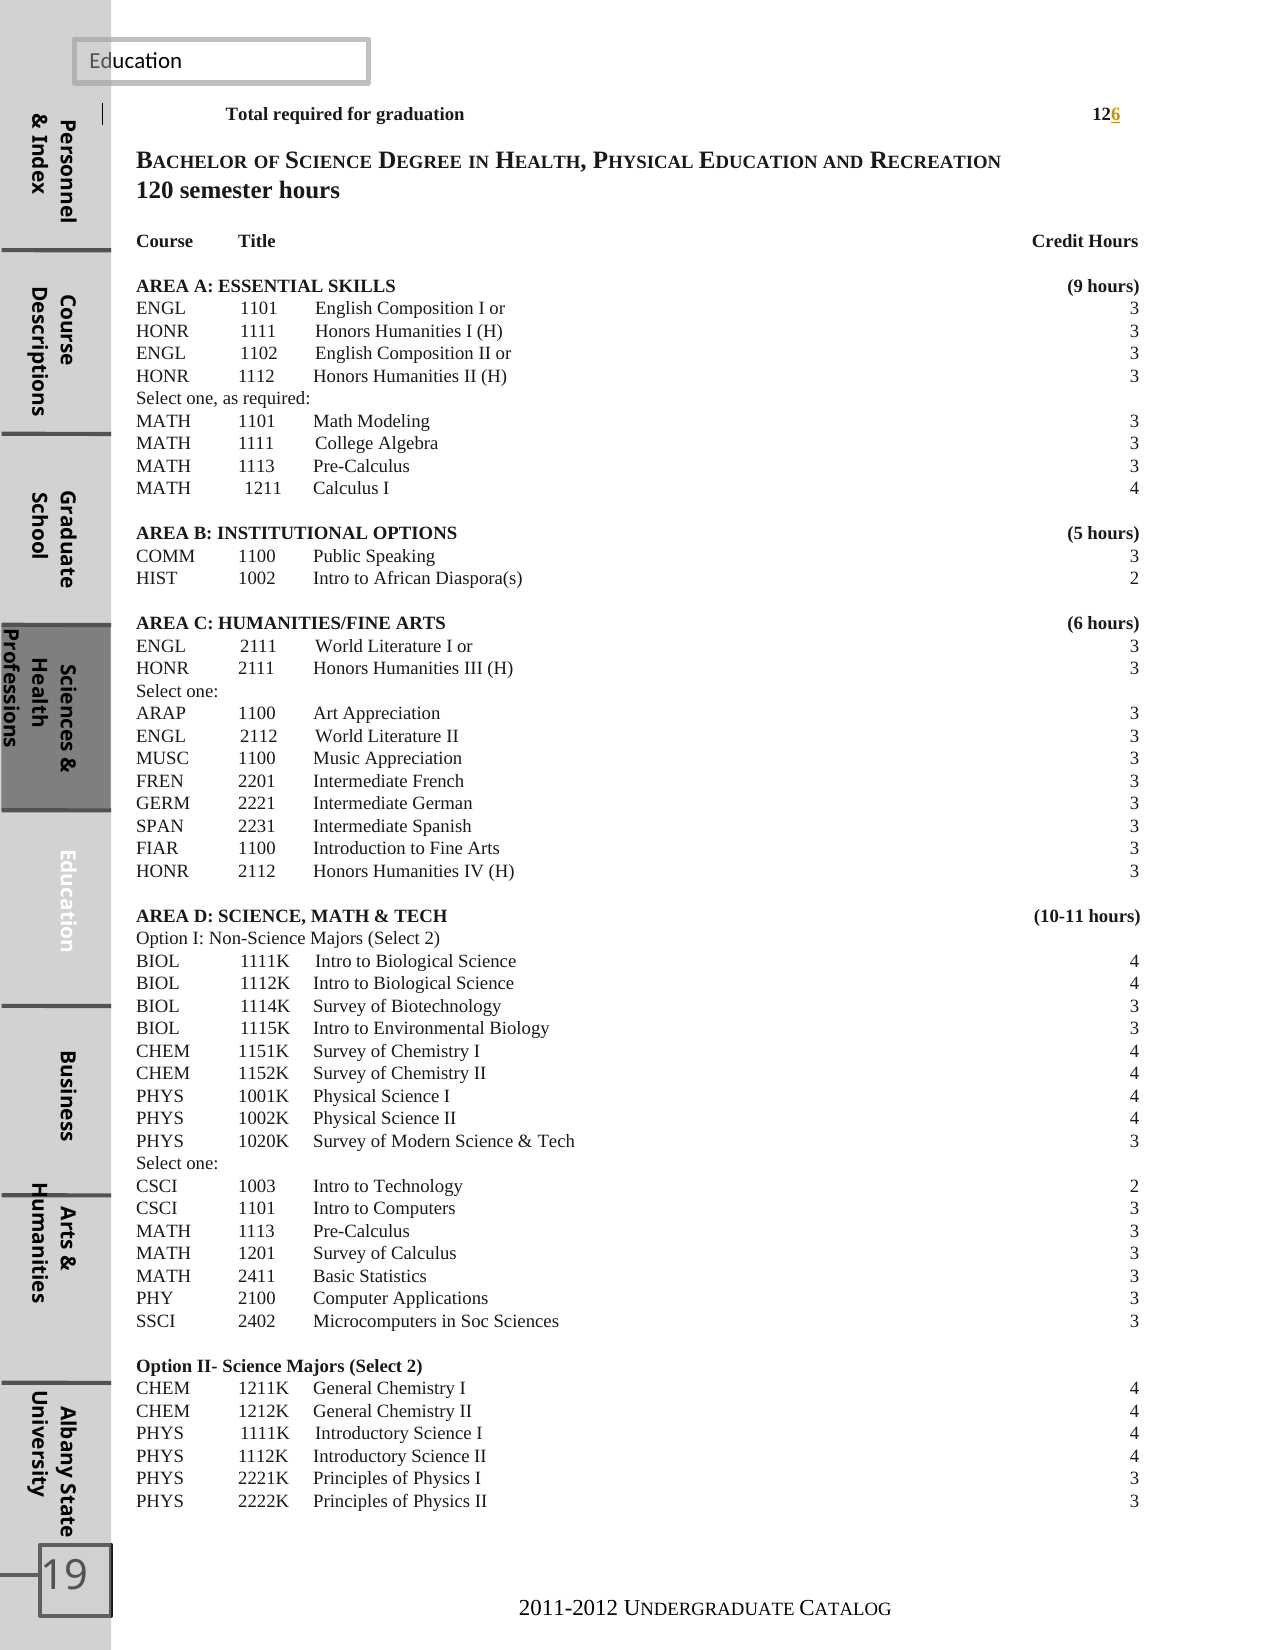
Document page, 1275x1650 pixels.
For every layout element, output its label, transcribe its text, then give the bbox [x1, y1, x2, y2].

text ARAP 1100 Art Appreciation 3 [136, 702, 1218, 724]
text MATH 1211 Calculus I 4 [136, 477, 1218, 499]
text MATH 1201 Survey of Calculus 3 [136, 1242, 1218, 1264]
text HIST 1002 Intro to African Diaspora(s) 2 [136, 567, 1218, 589]
text CSCI 1101 Intro to Computers 3 [136, 1197, 1218, 1219]
text AREA B: INSTITUTIONAL OPTIONS (5 hours) [136, 522, 1218, 544]
text CHEM 1152K Survey of Chemistry II 4 [136, 1062, 1218, 1084]
text FIAR 1100 Introduction to Fine Arts 3 [136, 837, 1218, 859]
text MATH 1113 Pre-Calculus 3 [136, 455, 1218, 476]
text HONR 2111 Honors Humanities III (H) 3 [136, 657, 1218, 679]
text PHYS 1112K Introductory Science II 4 [136, 1445, 1218, 1466]
text Option I: Non-Science Majors (Select 2) [136, 927, 1218, 949]
text PHYS 1001K Physical Science I 4 [136, 1085, 1218, 1106]
text PHYS 1111K Introductory Science I 4 [136, 1422, 1218, 1444]
text AREA C: HUMANITIES/FINE ARTS (6 hours) [136, 612, 1218, 634]
text Select one: [136, 680, 1218, 701]
text BIOL 1111K Intro to Biological Science 4 [136, 950, 1218, 971]
text CSCI 1003 Intro to Technology 2 [136, 1175, 1218, 1196]
text Total required for graduation 12 [220, 103, 1218, 124]
text Option II- Science Majors (Select 2) [136, 1354, 1218, 1376]
text MUSC 1100 Music Appreciation 3 [136, 747, 1218, 769]
text 120 semester hours [136, 175, 1218, 204]
text ENGL 1101 English Composition I or 3 [136, 297, 1218, 319]
text AREA A: ESSENTIAL SKILLS (9 hours) [136, 275, 1218, 296]
text BIOL 1114K Survey of Biotechnology 3 [136, 995, 1218, 1016]
text ENGL 2111 World Literature I or 3 [136, 635, 1218, 656]
text MATH 1113 Pre-Calculus 3 [136, 1220, 1218, 1241]
text MATH 2411 Basic Statistics 3 [136, 1265, 1218, 1286]
text ENGL 1102 English Composition II or 3 [136, 342, 1218, 364]
text HONR 1111 Honors Humanities I (H) 3 [136, 320, 1218, 341]
text PHYS 2222K Principles of Physics II 3 [136, 1490, 1218, 1511]
text PHYS 2221K Principles of Physics I 3 [136, 1467, 1218, 1489]
text COMM 1100 Public Speaking 3 [136, 545, 1218, 566]
text CHEM 1212K General Chemistry II 4 [136, 1400, 1218, 1421]
text PHYS 1020K Survey of Modern Science & Tech 3 [136, 1130, 1218, 1151]
text Select one, as required: [136, 387, 1218, 409]
text HONR 1112 Honors Humanities II (H) 3 [136, 365, 1218, 386]
text PHY 2100 Computer Applications 3 [136, 1287, 1218, 1309]
text CHEM 1211K General Chemistry I 4 [136, 1377, 1218, 1399]
text CHEM 1151K Survey of Chemistry I 4 [136, 1040, 1218, 1061]
subtitle BACHELOR OF SCIENCE DEGREE IN HEALTH, PHYSICAL EDUCATION AND RECREATION [136, 145, 1218, 174]
text BIOL 1115K Intro to Environmental Biology 3 [136, 1017, 1218, 1039]
text HONR 2112 Honors Humanities IV (H) 3 [136, 860, 1218, 881]
text Select one: [136, 1152, 1218, 1174]
text AREA D: SCIENCE, MATH & TECH (10-11 hours) [136, 905, 1218, 926]
text GERM 2221 Intermediate German 3 [136, 792, 1218, 814]
text SPAN 2231 Intermediate Spanish 3 [136, 815, 1218, 836]
text SSCI 2402 Microcomputers in Soc Sciences 3 [136, 1310, 1218, 1331]
text PHYS 1002K Physical Science II 4 [136, 1107, 1218, 1129]
text MATH 1111 College Algebra 3 [136, 432, 1218, 454]
text ENGL 2112 World Literature II 3 [136, 725, 1218, 746]
text FREN 2201 Intermediate French 3 [136, 770, 1218, 791]
text BIOL 1112K Intro to Biological Science 4 [136, 972, 1218, 994]
text MATH 1101 Math Modeling 3 [136, 410, 1218, 431]
text Course Title Credit Hours [136, 230, 1218, 251]
